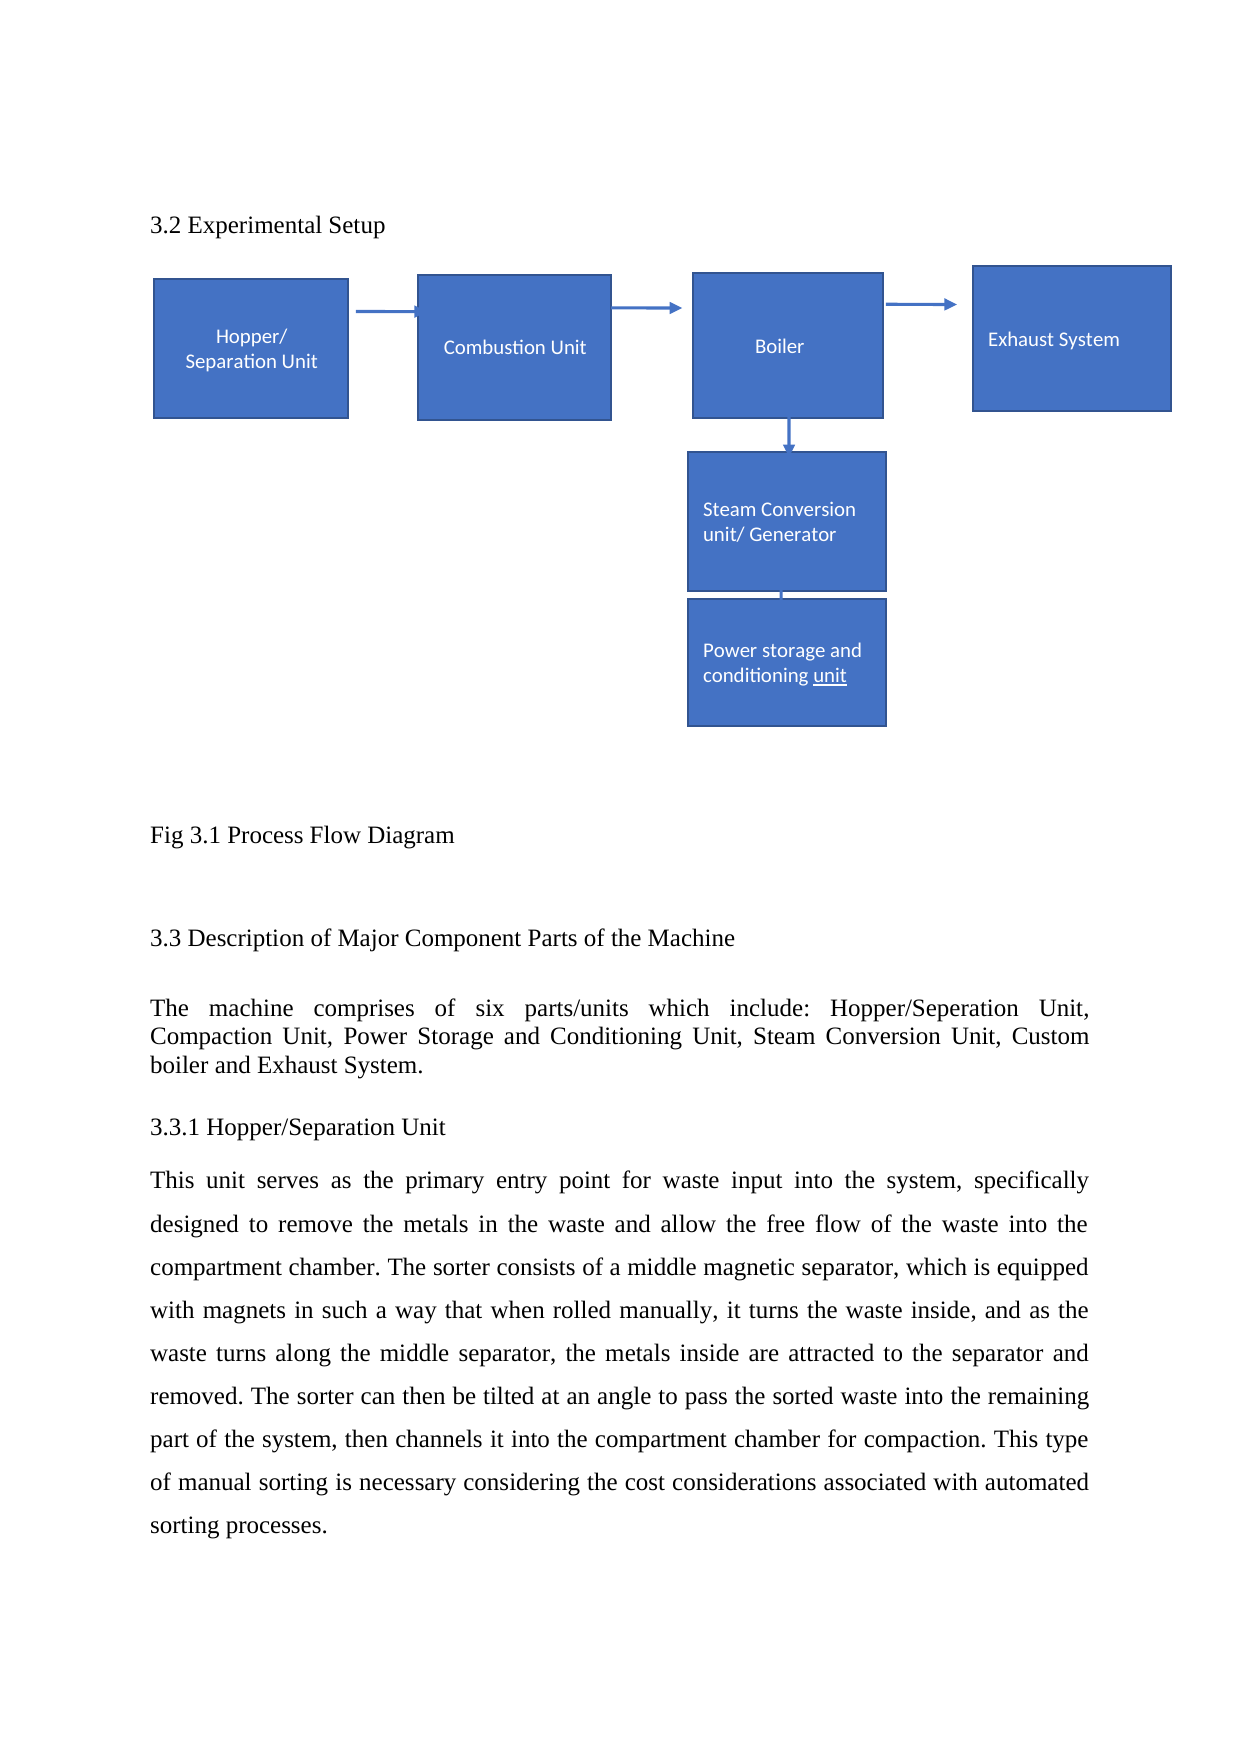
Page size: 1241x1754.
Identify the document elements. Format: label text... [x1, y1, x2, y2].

subtitle 3.2 Experimental Setup [150, 210, 1090, 238]
subtitle Fig 3.1 Process Flow Diagram [150, 820, 1090, 849]
subtitle 3.3.1 Hopper/Separation Unit [150, 1112, 1090, 1141]
text This unit serves as the primary entry point for waste input into the system, specifically designed to remove the metals in the waste and allow the free flow of the waste into the compartment chamber. The sorter consists of a middle magnetic separator, which is equipped with magnets in such a way that when rolled manually, it turns the waste inside, and as the waste turns along the middle separator, the metals inside are attracted to the separator and removed. The sorter can then be tilted at an angle to pass the sorted waste into the remaining part of the system, then channels it into the compartment chamber for compaction. This type of manual sorting is necessary considering the cost considerations associated with automated sorting processes. [150, 1166, 1090, 1539]
text The machine comprises of six parts/units which include: Hopper/Seperation Unit, Compaction Unit, Power Storage and Conditioning Unit, Steam Conversion Unit, Custom boiler and Exhaust System. [150, 993, 1090, 1079]
subtitle 3.3 Description of Major Component Parts of the Machine [150, 923, 1090, 952]
